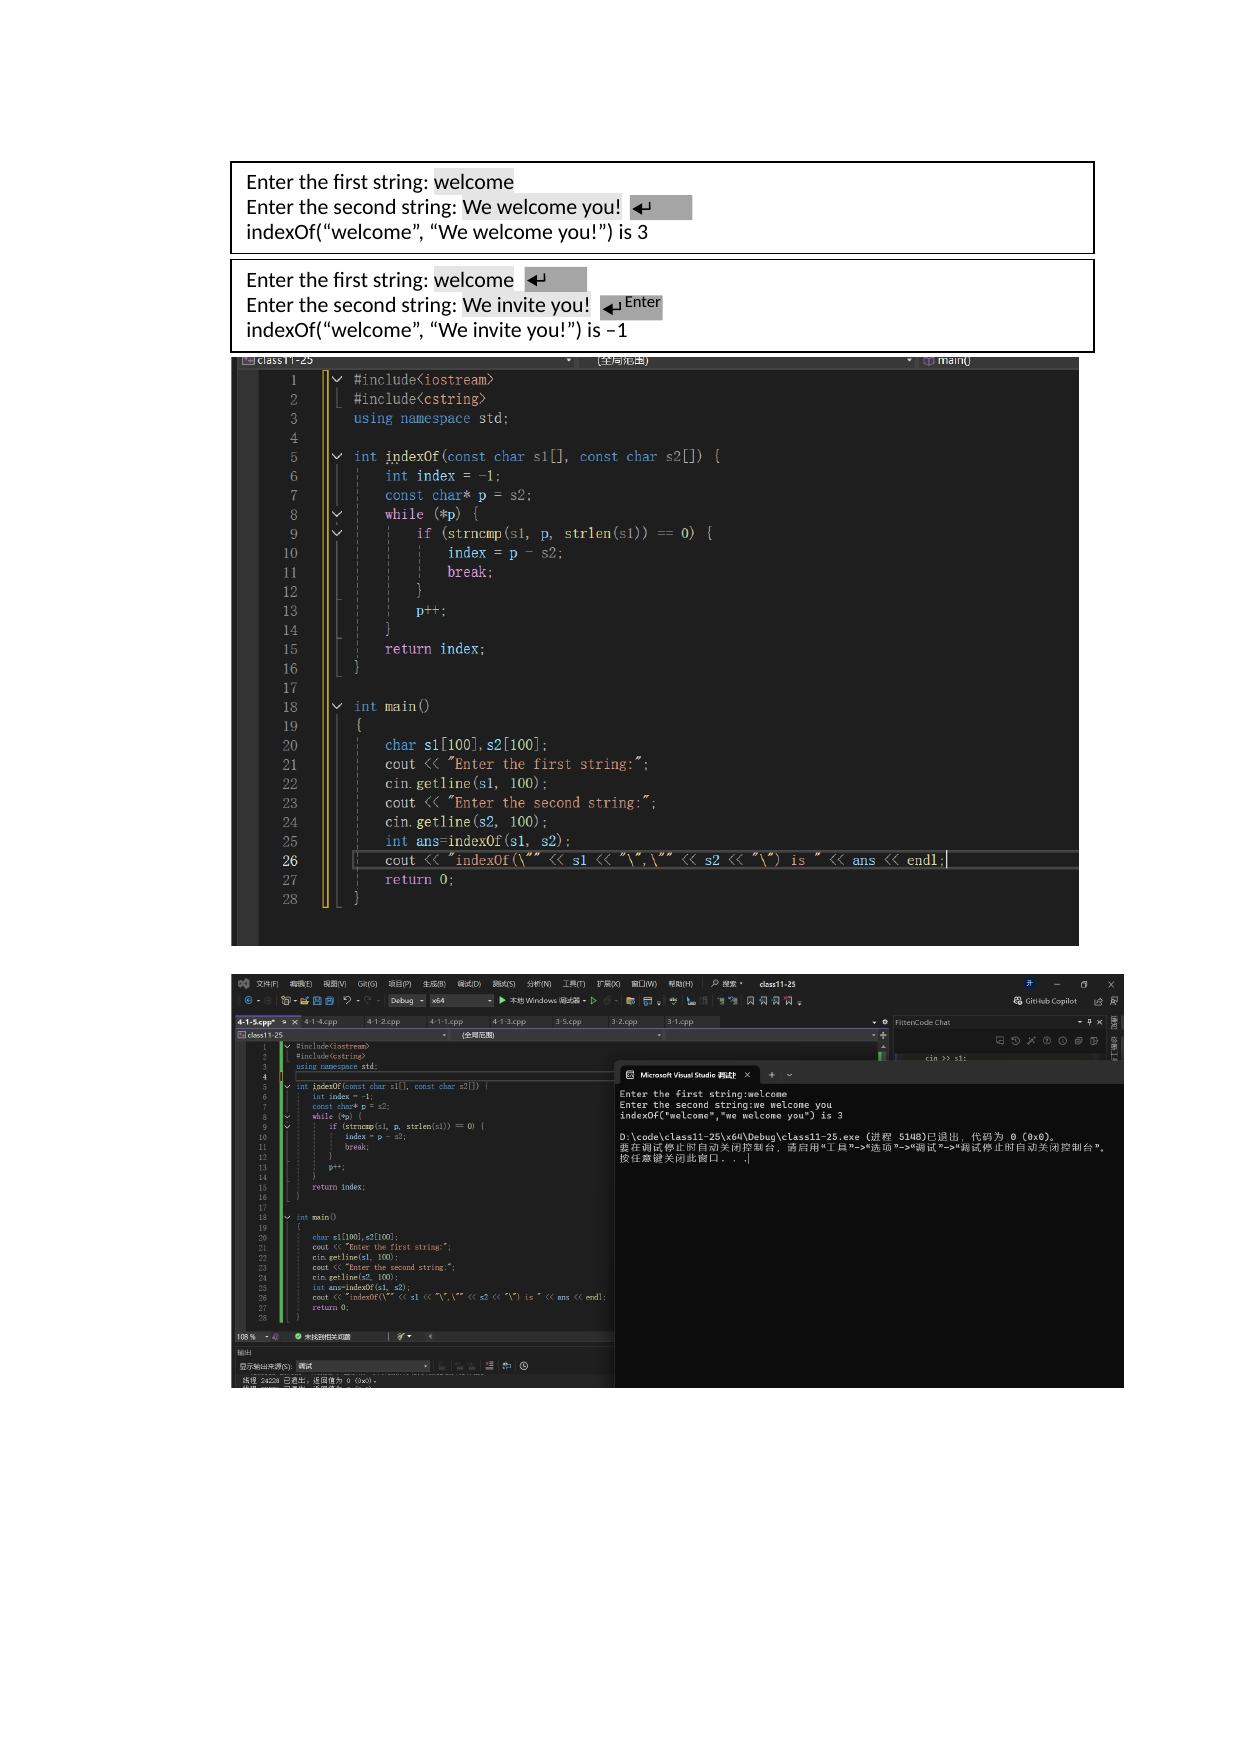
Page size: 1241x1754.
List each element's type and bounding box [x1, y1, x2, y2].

picture [231, 357, 1079, 946]
picture [231, 974, 1124, 1388]
